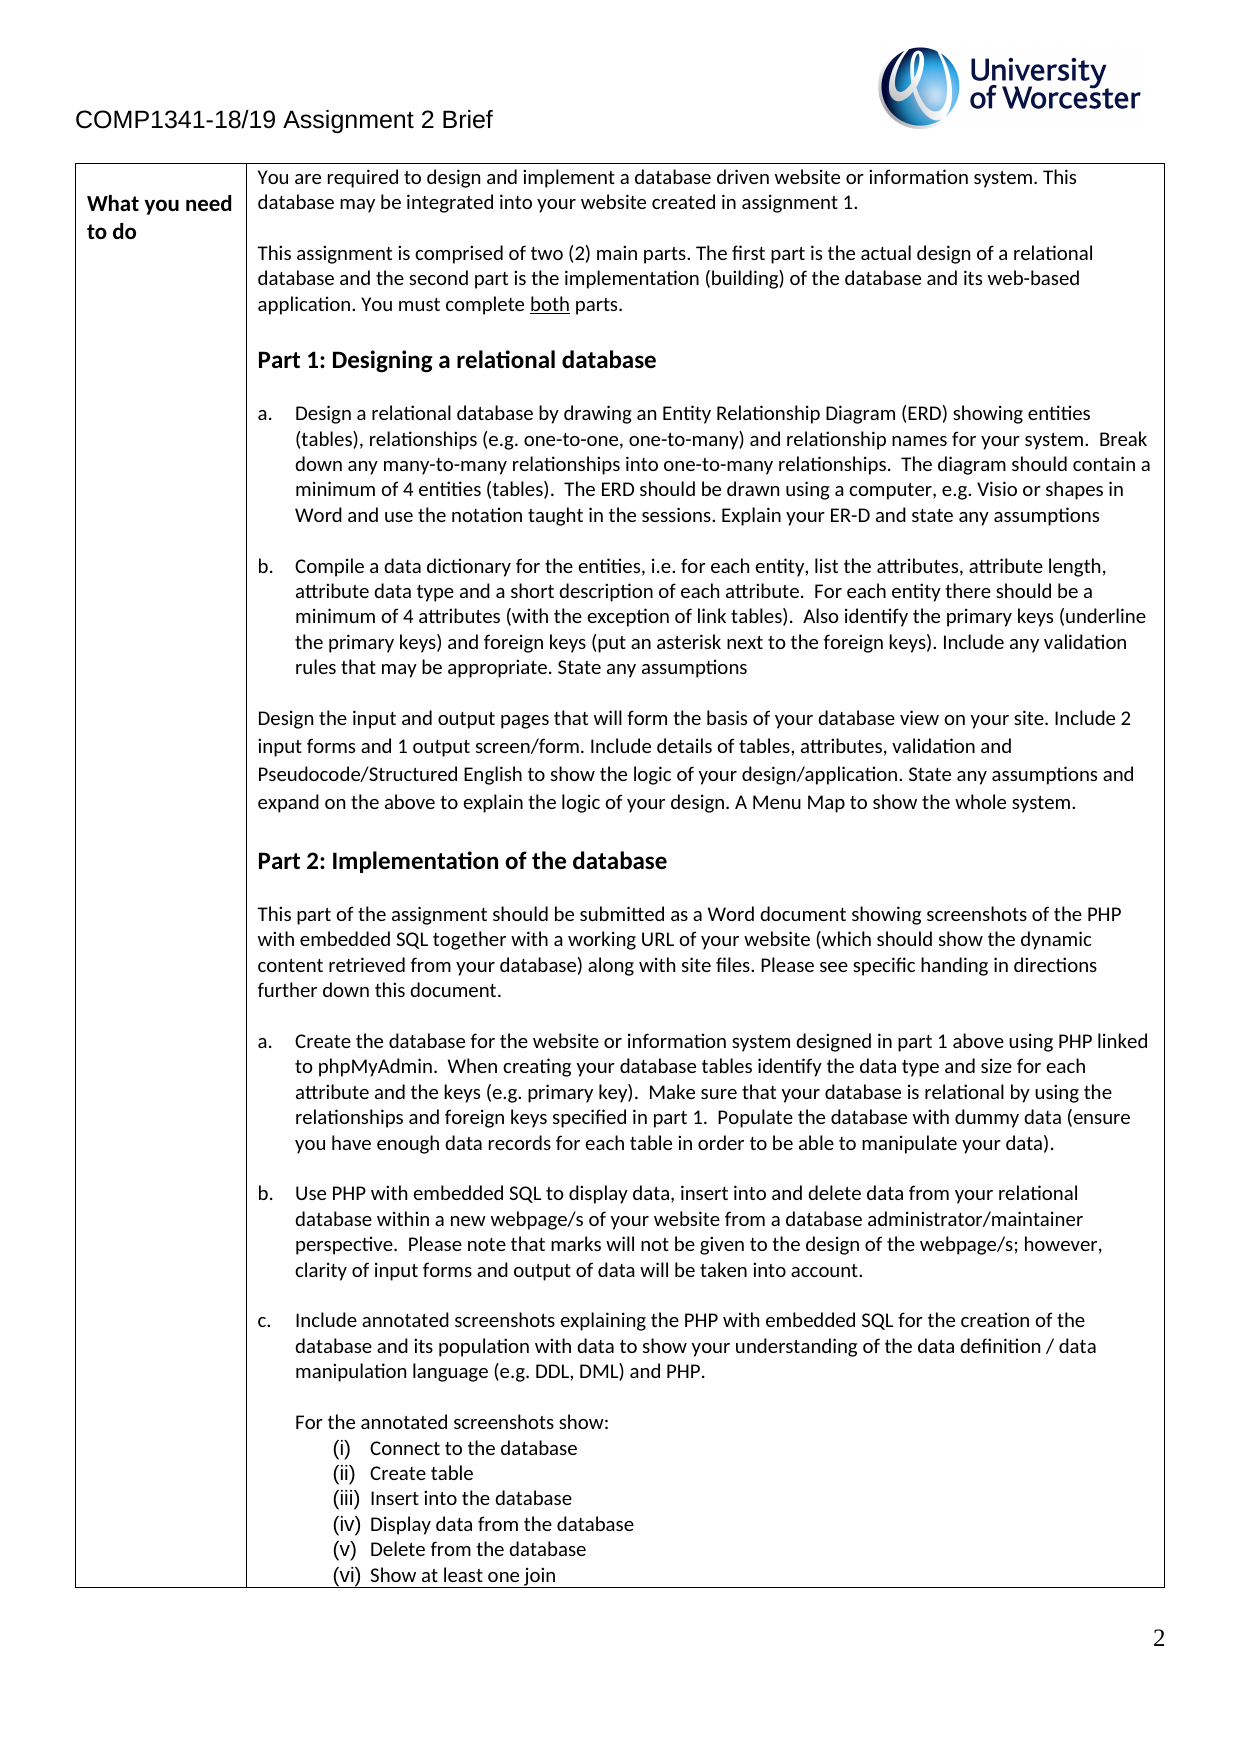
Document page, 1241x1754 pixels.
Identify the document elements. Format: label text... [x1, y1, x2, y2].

table_header You are required to design and implement a database driven website or information system. This database may be integrated into your website created in assignment 1. This assignment is comprised of two (2) main parts. The first part is the actual design of a relational database and the second part is the implementation (building) of the database and its web-based application. You must complete both parts. Part 1: Designing a relational database Design a relational database by drawing an Entity Relationship Diagram (ERD) showing entities (tables), relationships (e.g. one-to-one, one-to-many) and relationship names for your system. Break down any many-to-many relationships into one-to-many relationships. The diagram should contain a minimum of 4 entities (tables). The ERD should be drawn using a computer, e.g. Visio or shapes in Word and use the notation taught in the sessions. Explain your ER-D and state any assumptions Compile a data dictionary for the entities, i.e. for each entity, list the attributes, attribute length, attribute data type and a short description of each attribute. For each entity there should be a minimum of 4 attributes (with the exception of link tables). Also identify the primary keys (underline the primary keys) and foreign keys (put an asterisk next to the foreign keys). Include any validation rules that may be appropriate. State any assumptions Design the input and output pages that will form the basis of your database view on your site. Include 2 input forms and 1 output screen/form. Include details of tables, attributes, validation and Pseudocode/Structured English to show the logic of your design/application. State any assumptions and expand on the above to explain the logic of your design. A Menu Map to show the whole system. Part 2: Implementation of the database This part of the assignment should be submitted as a Word document showing screenshots of the PHP with embedded SQL together with a working URL of your website (which should show the dynamic content retrieved from your database) along with site files. Please see specific handing in directions further down this document. Create the database for the website or information system designed in part 1 above using PHP linked to phpMyAdmin. When creating your database tables identify the data type and size for each attribute and the keys (e.g. primary key). Make sure that your database is relational by using the relationships and foreign keys specified in part 1. Populate the database with dummy data (ensure you have enough data records for each table in order to be able to manipulate your data). Use PHP with embedded SQL to display data, insert into and delete data from your relational database within a new webpage/s of your website from a database administrator/maintainer perspective. Please note that marks will not be given to the design of the webpage/s; however, clarity of input forms and output of data will be taken into account. Include annotated screenshots explaining the PHP with embedded SQL for the creation of the database and its population with data to show your understanding of the data definition / data manipulation language (e.g. DDL, DML) and PHP. For the annotated screenshots show: Connect to the database Create table Insert into the database Display data from the database Delete from the database Show at least one join [247, 164, 1164, 1587]
table_header What you need to do [76, 164, 246, 1587]
picture [878, 44, 1141, 129]
